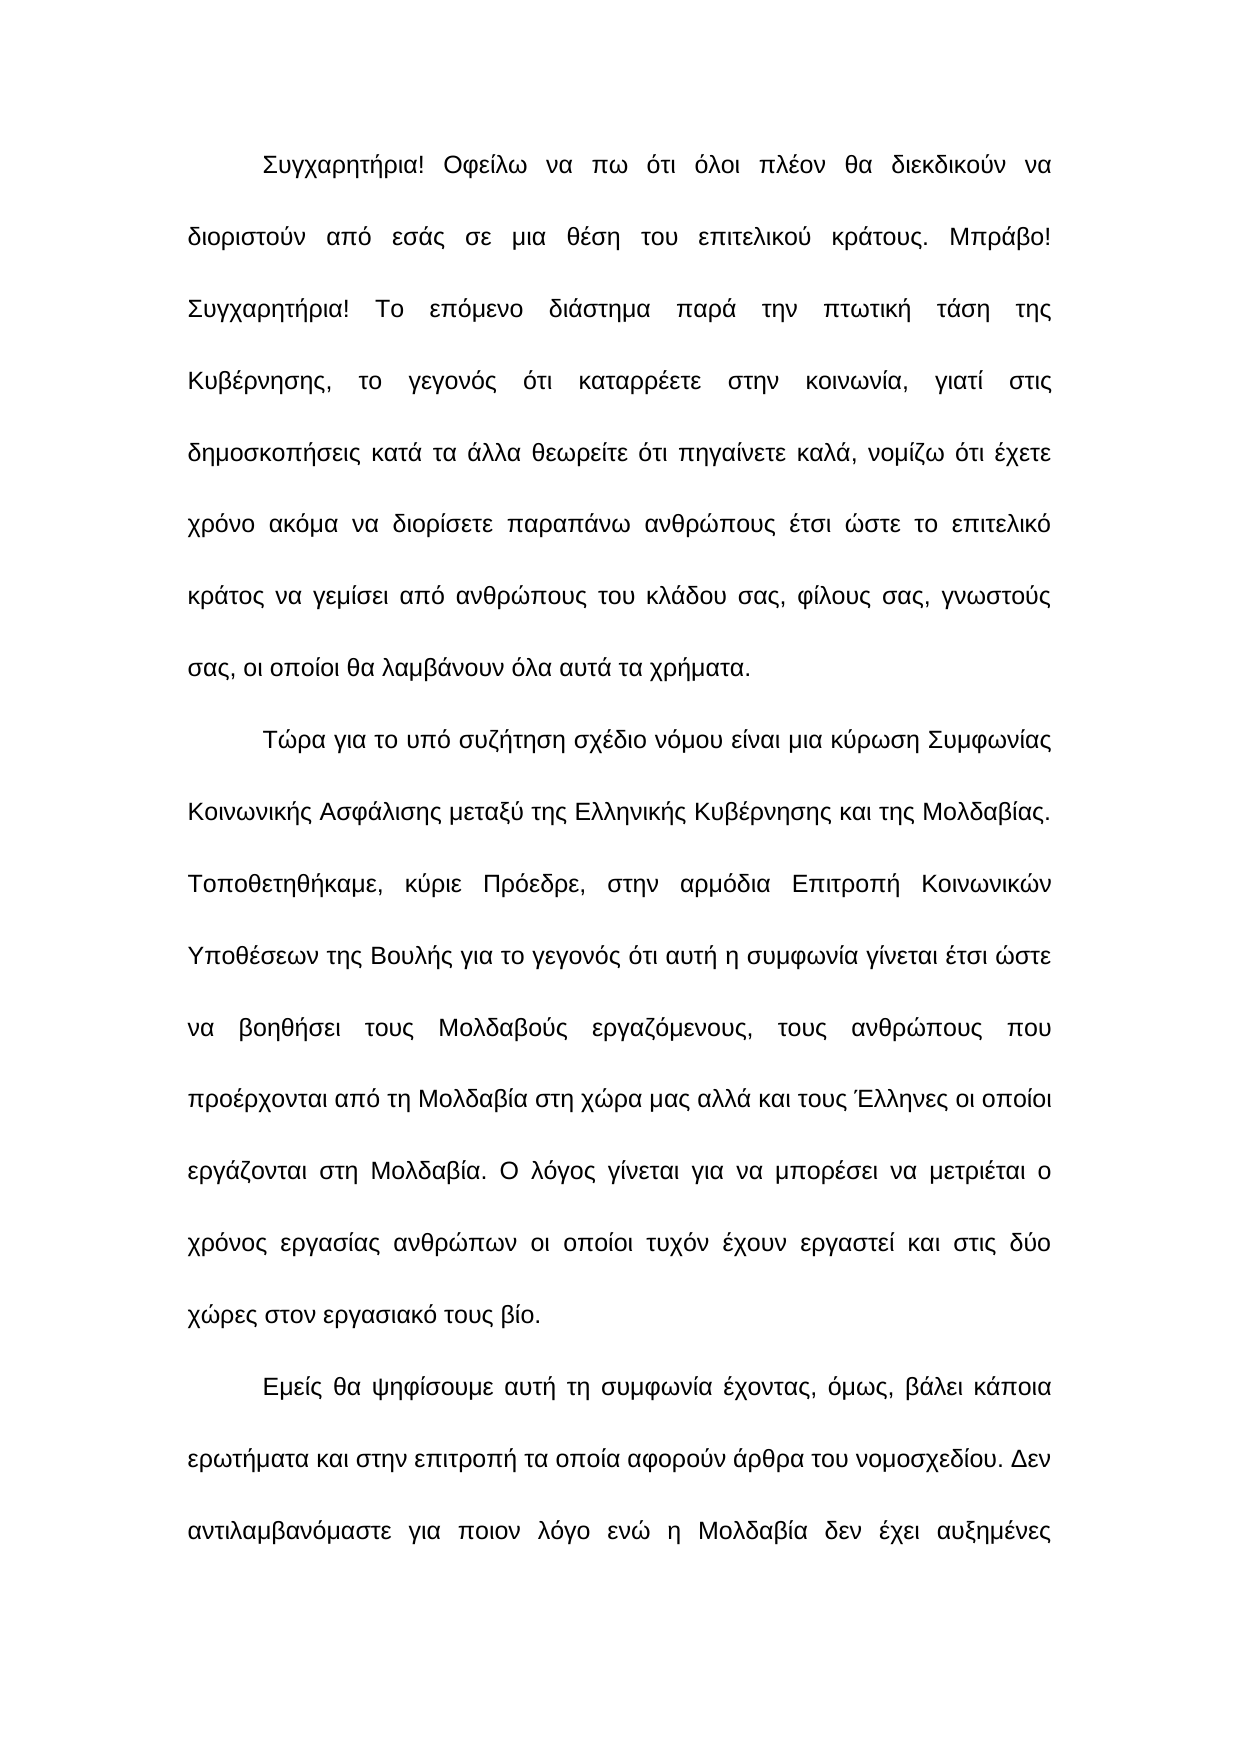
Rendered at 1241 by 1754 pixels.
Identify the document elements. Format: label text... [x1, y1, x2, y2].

text Συγχαρητήρια! Οφείλω να πω ότι όλοι πλέον θα διεκδικούν να διοριστούν από εσάς σε μια θέση του επιτελικού κράτους. Μπράβο! Συγχαρητήρια! Το επόμενο διάστημα παρά την πτωτική τάση της Κυβέρνησης, το γεγονός ότι καταρρέετε στην κοινωνία, γιατί στις δημοσκοπήσεις κατά τα άλλα θεωρείτε ότι πηγαίνετε καλά, νομίζω ότι έχετε χρόνο ακόμα να διορίσετε παραπάνω ανθρώπους έτσι ώστε το επιτελικό κράτος να γεμίσει από ανθρώπους του κλάδου σας, φίλους σας, γνωστούς σας, οι οποίοι θα λαμβάνουν όλα αυτά τα χρήματα. [187, 150, 1053, 682]
text Τώρα για το υπό συζήτηση σχέδιο νόμου είναι μια κύρωση Συμφωνίας Κοινωνικής Ασφάλισης μεταξύ της Ελληνικής Κυβέρνησης και της Μολδαβίας. Τοποθετηθήκαμε, κύριε Πρόεδρε, στην αρμόδια Επιτροπή Κοινωνικών Υποθέσεων της Βουλής για το γεγονός ότι αυτή η συμφωνία γίνεται έτσι ώστε να βοηθήσει τους Μολδαβούς εργαζόμενους, τους ανθρώπους που προέρχονται από τη Μολδαβία στη χώρα μας αλλά και τους Έλληνες οι οποίοι εργάζονται στη Μολδαβία. Ο λόγος γίνεται για να μπορέσει να μετριέται ο χρόνος εργασίας ανθρώπων οι οποίοι τυχόν έχουν εργαστεί και στις δύο χώρες στον εργασιακό τους βίο. [187, 725, 1053, 1329]
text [187, 1372, 1053, 1544]
